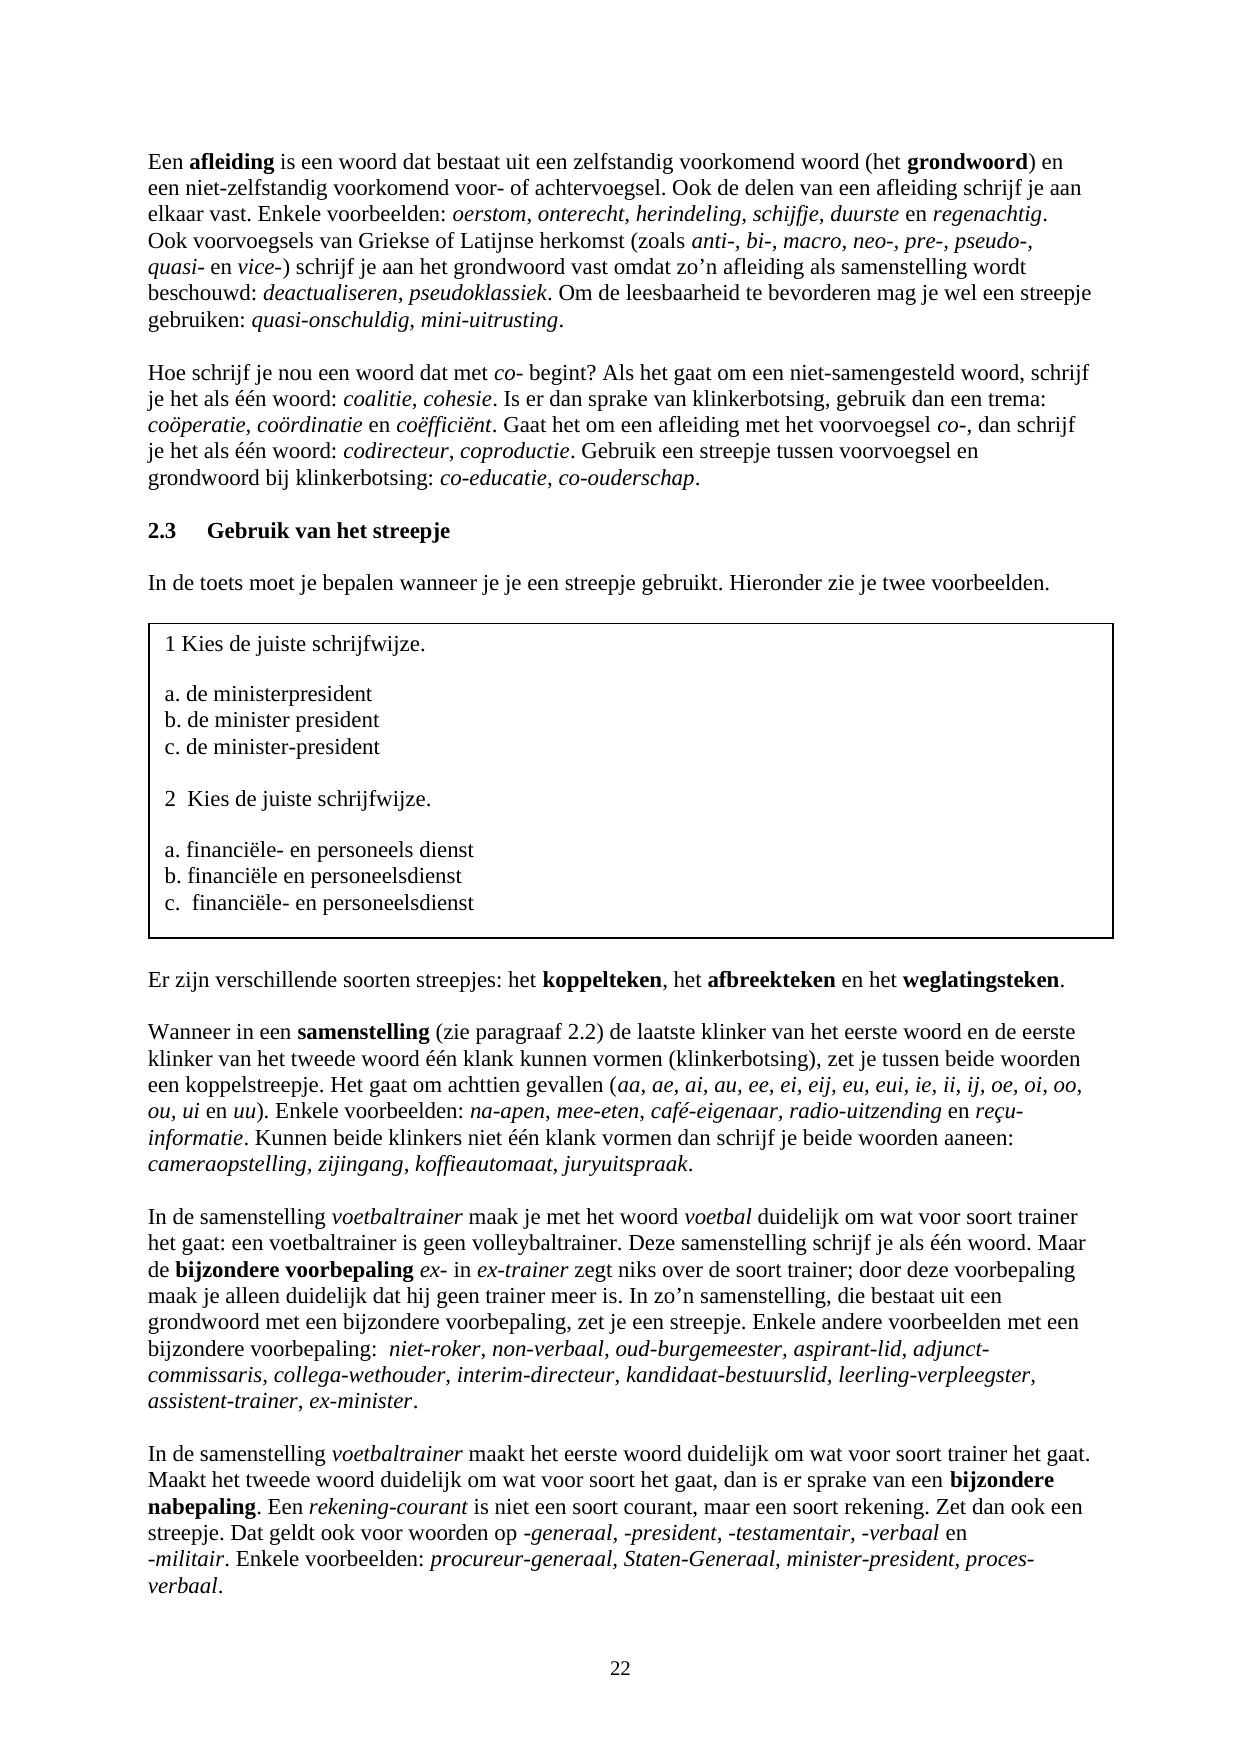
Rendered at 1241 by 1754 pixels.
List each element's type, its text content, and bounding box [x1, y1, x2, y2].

text Een afleiding is een woord dat bestaat uit een zelfstandig voorkomend woord (het grondwoord) en een niet-zelfstandig voorkomend voor- of achtervoegsel. Ook de delen van een afleiding schrijf je aan elkaar vast. Enkele voorbeelden: oerstom, onterecht, herindeling, schijfje, duurste en regenachtig. Ook voorvoegsels van Griekse of Latijnse herkomst (zoals anti-, bi-, macro, neo-, pre-, pseudo-, quasi- en vice-) schrijf je aan het grondwoord vast omdat zo’n afleiding als samenstelling wordt beschouwd: deactualiseren, pseudoklassiek. Om de leesbaarheid te bevorderen mag je wel een streepje gebruiken: quasi-onschuldig, mini-uitrusting. [148, 148, 1092, 332]
text Er zijn verschillende soorten streepjes: het koppelteken, het afbreekteken en het weglatingsteken. [148, 966, 1072, 992]
text -militair. Enkele voorbeelden: procureur-generaal, Staten-Generaal, minister-president, proces-verbaal. [148, 1546, 1092, 1598]
text In de samenstelling voetbaltrainer maakt het eerste woord duidelijk om wat voor soort trainer het gaat. Maakt het tweede woord duidelijk om wat voor soort het gaat, dan is er sprake van een bijzondere nabepaling. Een rekening-courant is niet een soort courant, maar een soort rekening. Zet dan ook een streepje. Dat geldt ook voor woorden op -generaal, -president, -testamentair, -verbaal en [148, 1440, 1092, 1546]
text In de toets moet je bepalen wanneer je je een streepje gebruikt. Hieronder zie je twee voorbeelden. [148, 569, 1092, 596]
text 2.3 Gebruik van het streepje [148, 517, 1092, 543]
text Wanneer in een samenstelling (zie paragraaf 2.2) de laatste klinker van het eerste woord en de eerste klinker van het tweede woord één klank kunnen vormen (klinkerbotsing), zet je tussen beide woorden een koppelstreepje. Het gaat om achttien gevallen (aa, ae, ai, au, ee, ei, eij, eu, eui, ie, ii, ij, oe, oi, oo, ou, ui en uu). Enkele voorbeelden: na-apen, mee-eten, café-eigenaar, radio-uitzending en reçu-informatie. Kunnen beide klinkers niet één klank vormen dan schrijf je beide woorden aaneen: cameraopstelling, zijingang, koffieautomaat, juryuitspraak. [148, 1018, 1092, 1177]
text Hoe schrijf je nou een woord dat met co- begint? Als het gaat om een niet-samengesteld woord, schrijf je het als één woord: coalitie, cohesie. Is er dan sprake van klinkerbotsing, gebruik dan een trema: coöperatie, coördinatie en coëfficiënt. Gaat het om een afleiding met het voorvoegsel co-, dan schrijf je het als één woord: codirecteur, coproductie. Gebruik een streepje tussen voorvoegsel en grondwoord bij klinkerbotsing: co-educatie, co-ouderschap. [148, 358, 1092, 490]
text In de samenstelling voetbaltrainer maak je met het woord voetbal duidelijk om wat voor soort trainer het gaat: een voetbaltrainer is geen volleybaltrainer. Deze samenstelling schrijf je als één woord. Maar de bijzondere voorbepaling ex- in ex-trainer zegt niks over de soort trainer; door deze voorbepaling maak je alleen duidelijk dat hij geen trainer meer is. In zo’n samenstelling, die bestaat uit een grondwoord met een bijzondere voorbepaling, zet je een streepje. Enkele andere voorbeelden met een bijzondere voorbepaling: niet-roker, non-verbaal, oud-burgemeester, aspirant-lid, adjunct-commissaris, collega-wethouder, interim-directeur, kandidaat-bestuurslid, leerling-verpleegster, assistent-trainer, ex-minister. [148, 1203, 1092, 1414]
